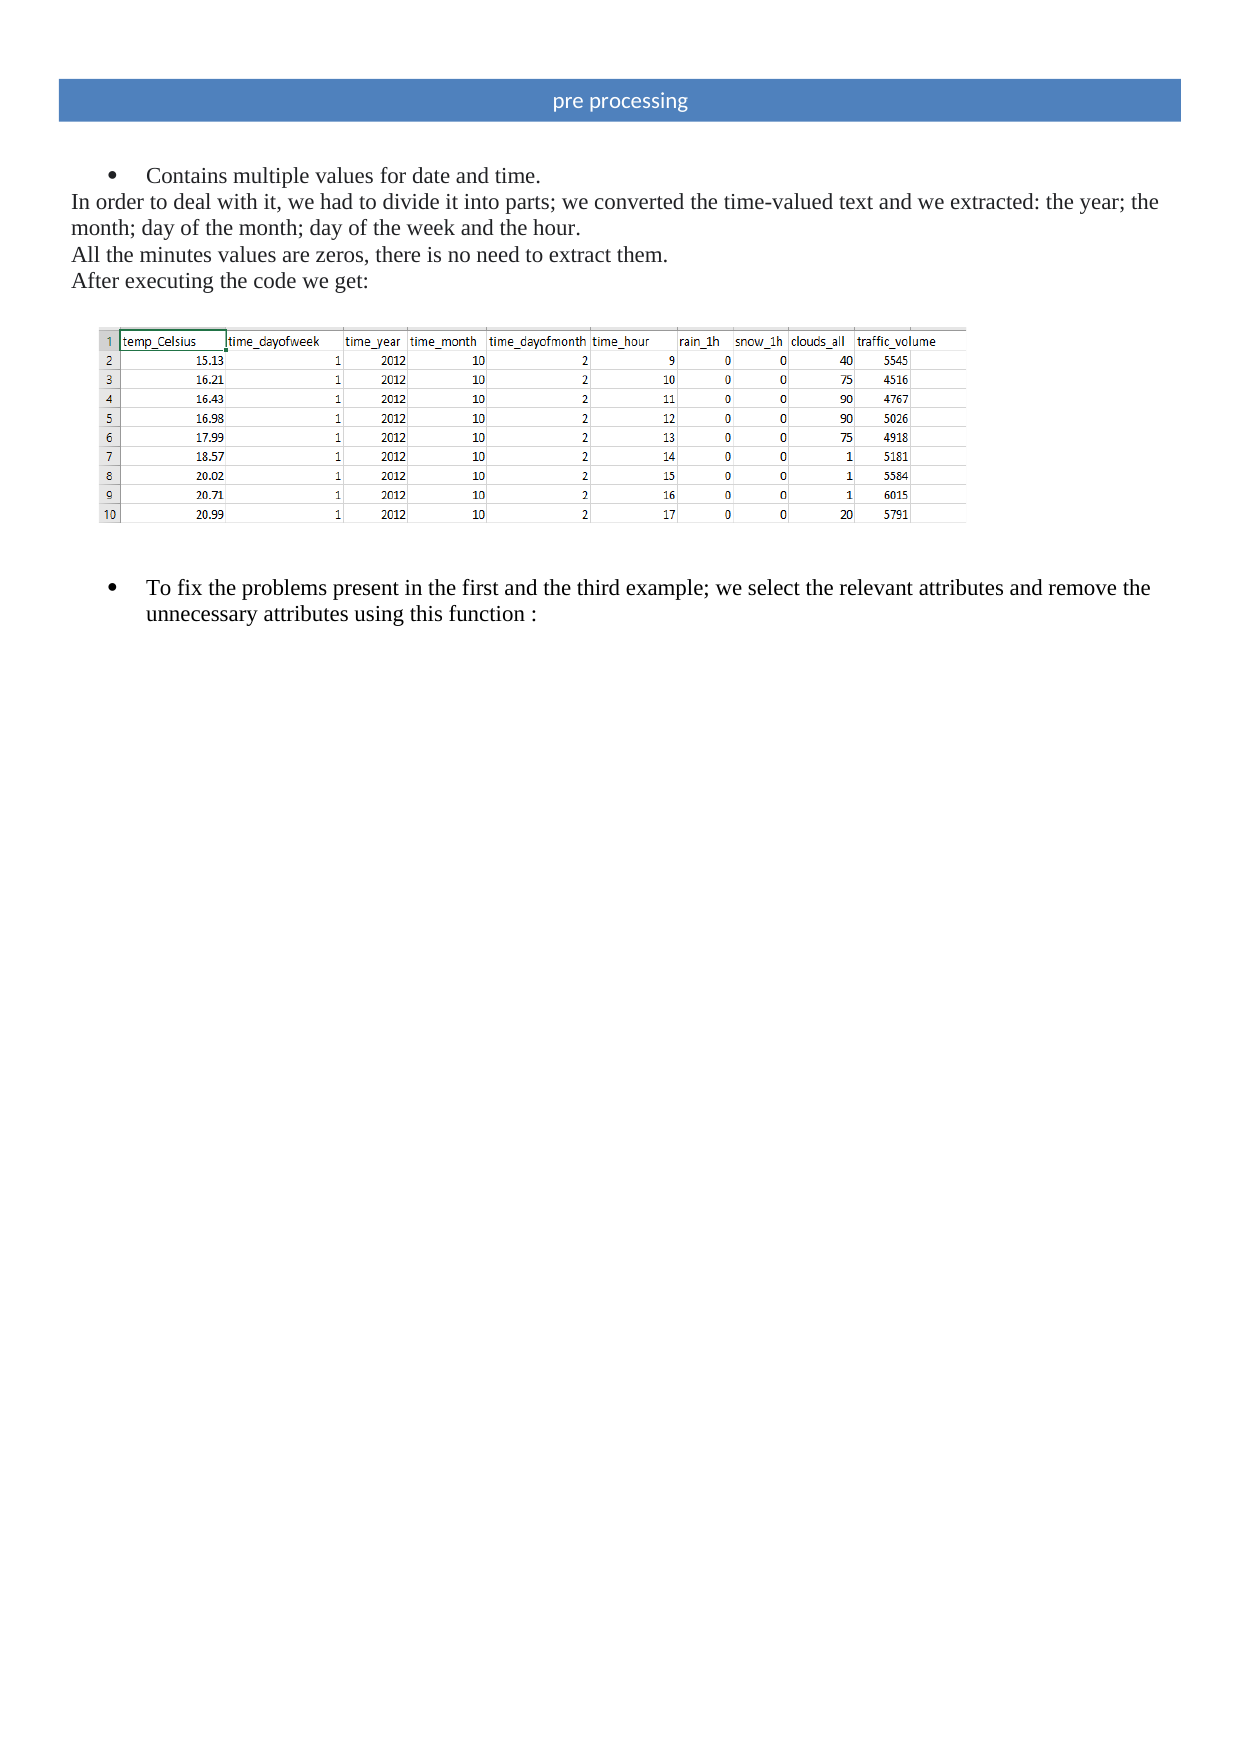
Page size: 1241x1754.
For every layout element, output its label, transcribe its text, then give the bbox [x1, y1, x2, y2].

list Contains multiple values ​​for date and time. [108, 162, 1181, 188]
list After executing the code we get: [71, 267, 1181, 293]
list All the minutes values are zeros, there is no need to extract them. [71, 241, 1181, 267]
list To fix the problems present in the first and the third example; we select the relevant attributes and remove the unnecessary attributes using this function : [108, 573, 1181, 626]
list In order to deal with it, we had to divide it into parts; we converted the time-valued text and we extracted: the year; the month; day of the month; day of the week and the hour. [71, 188, 1181, 241]
picture [98, 327, 967, 523]
